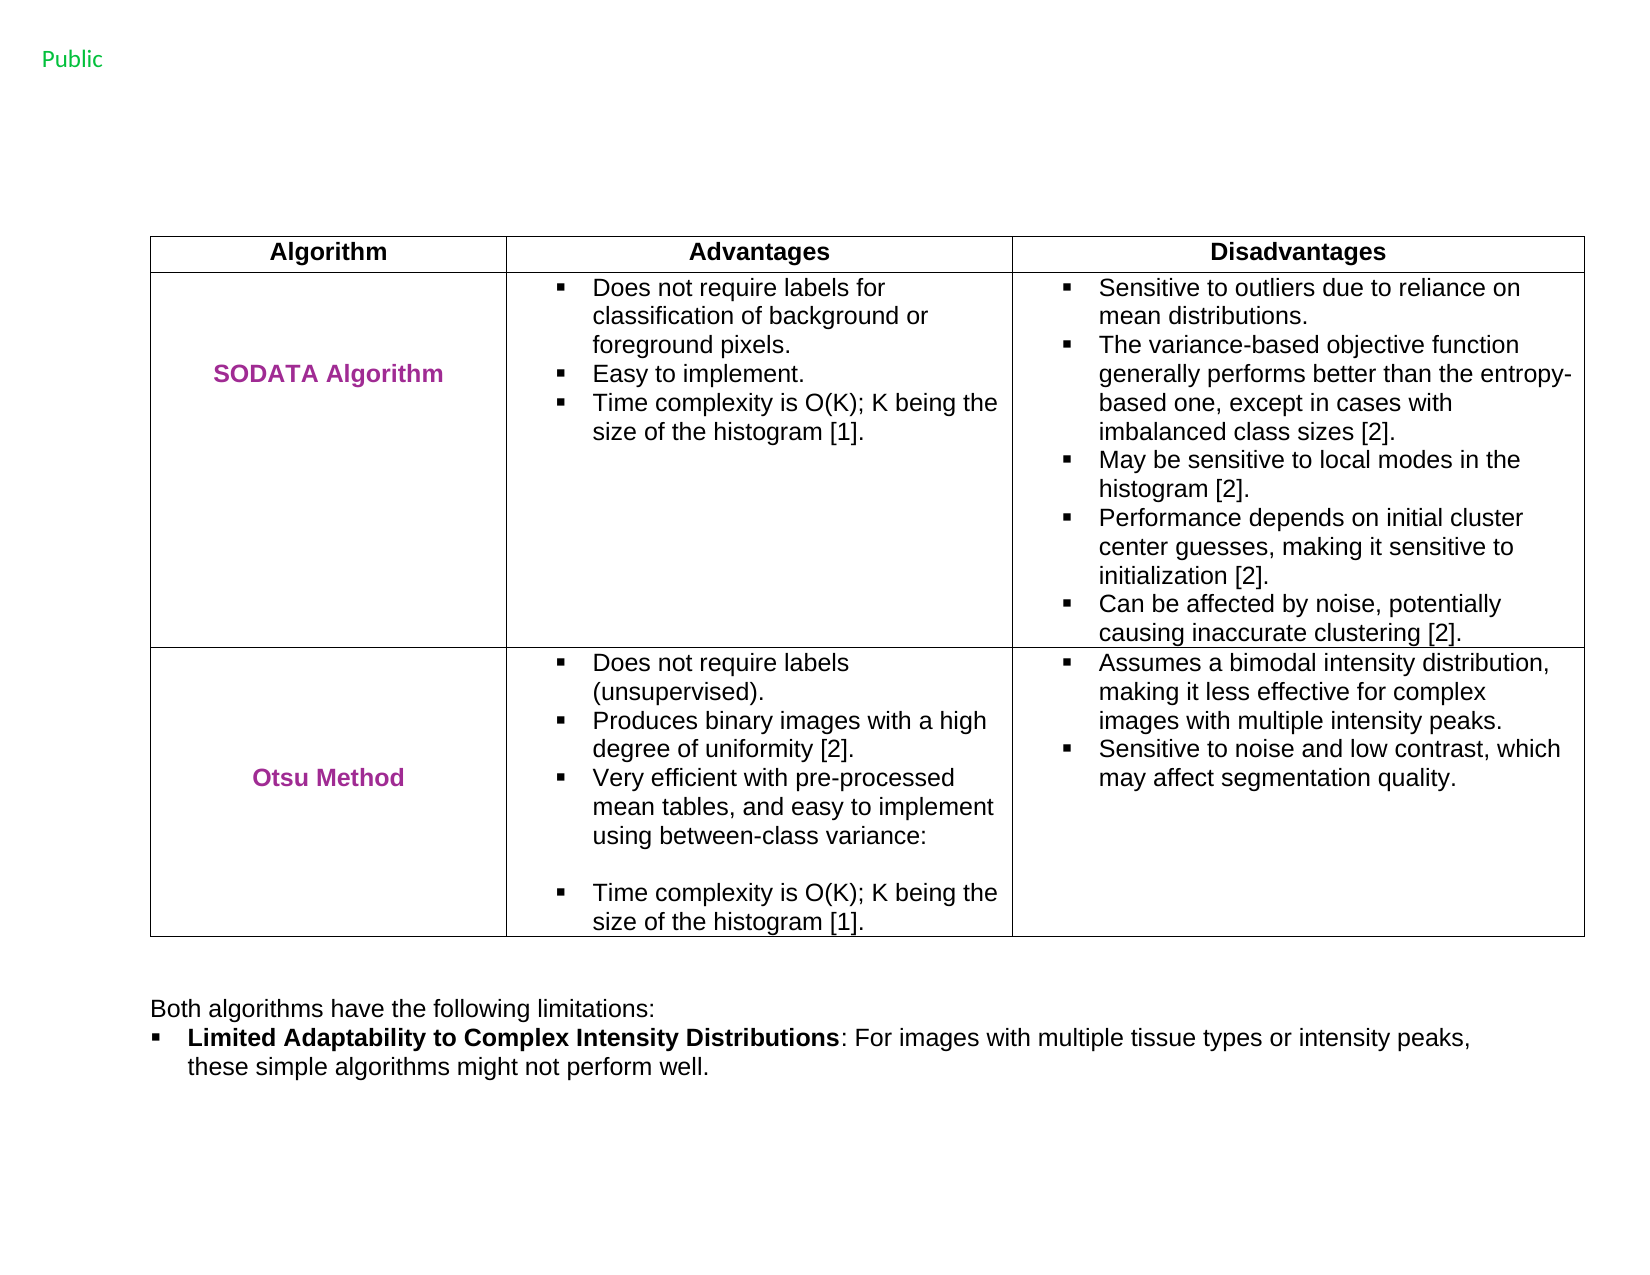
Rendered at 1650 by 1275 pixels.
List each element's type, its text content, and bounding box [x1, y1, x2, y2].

list Limited Adaptability to Complex Intensity Distributions: For images with multiple tissue types or intensity peaks, these simple algorithms might not perform well. [150, 1023, 1500, 1081]
table_cell Assumes a bimodal intensity distribution, making it less effective for complex images with multiple intensity peaks. Sensitive to noise and low contrast, which may affect segmentation quality. [1013, 648, 1584, 936]
table_cell Does not require labels for classification of background or foreground pixels. Easy to implement. Time complexity is O(K); K being the size of the histogram [1]. [507, 273, 1012, 647]
table_cell Does not require labels (unsupervised). Produces binary images with a high degree of uniformity [2]. Very efficient with pre-processed mean tables, and easy to implement using between-class variance: Time complexity is O(K); K being the size of the histogram [1]. [507, 648, 1012, 936]
table_cell Otsu Method [151, 648, 506, 936]
table_header Algorithm [151, 237, 506, 272]
table_header Disadvantages [1013, 237, 1584, 272]
table_header Advantages [507, 237, 1012, 272]
table_cell Sensitive to outliers due to reliance on mean distributions. The variance-based objective function generally performs better than the entropy-based one, except in cases with imbalanced class sizes [2]. May be sensitive to local modes in the histogram [2]. Performance depends on initial cluster center guesses, making it sensitive to initialization [2]. Can be affected by noise, potentially causing inaccurate clustering [2]. [1013, 273, 1584, 647]
table_cell SODATA Algorithm [151, 273, 506, 647]
text Both algorithms have the following limitations: [150, 994, 1500, 1023]
